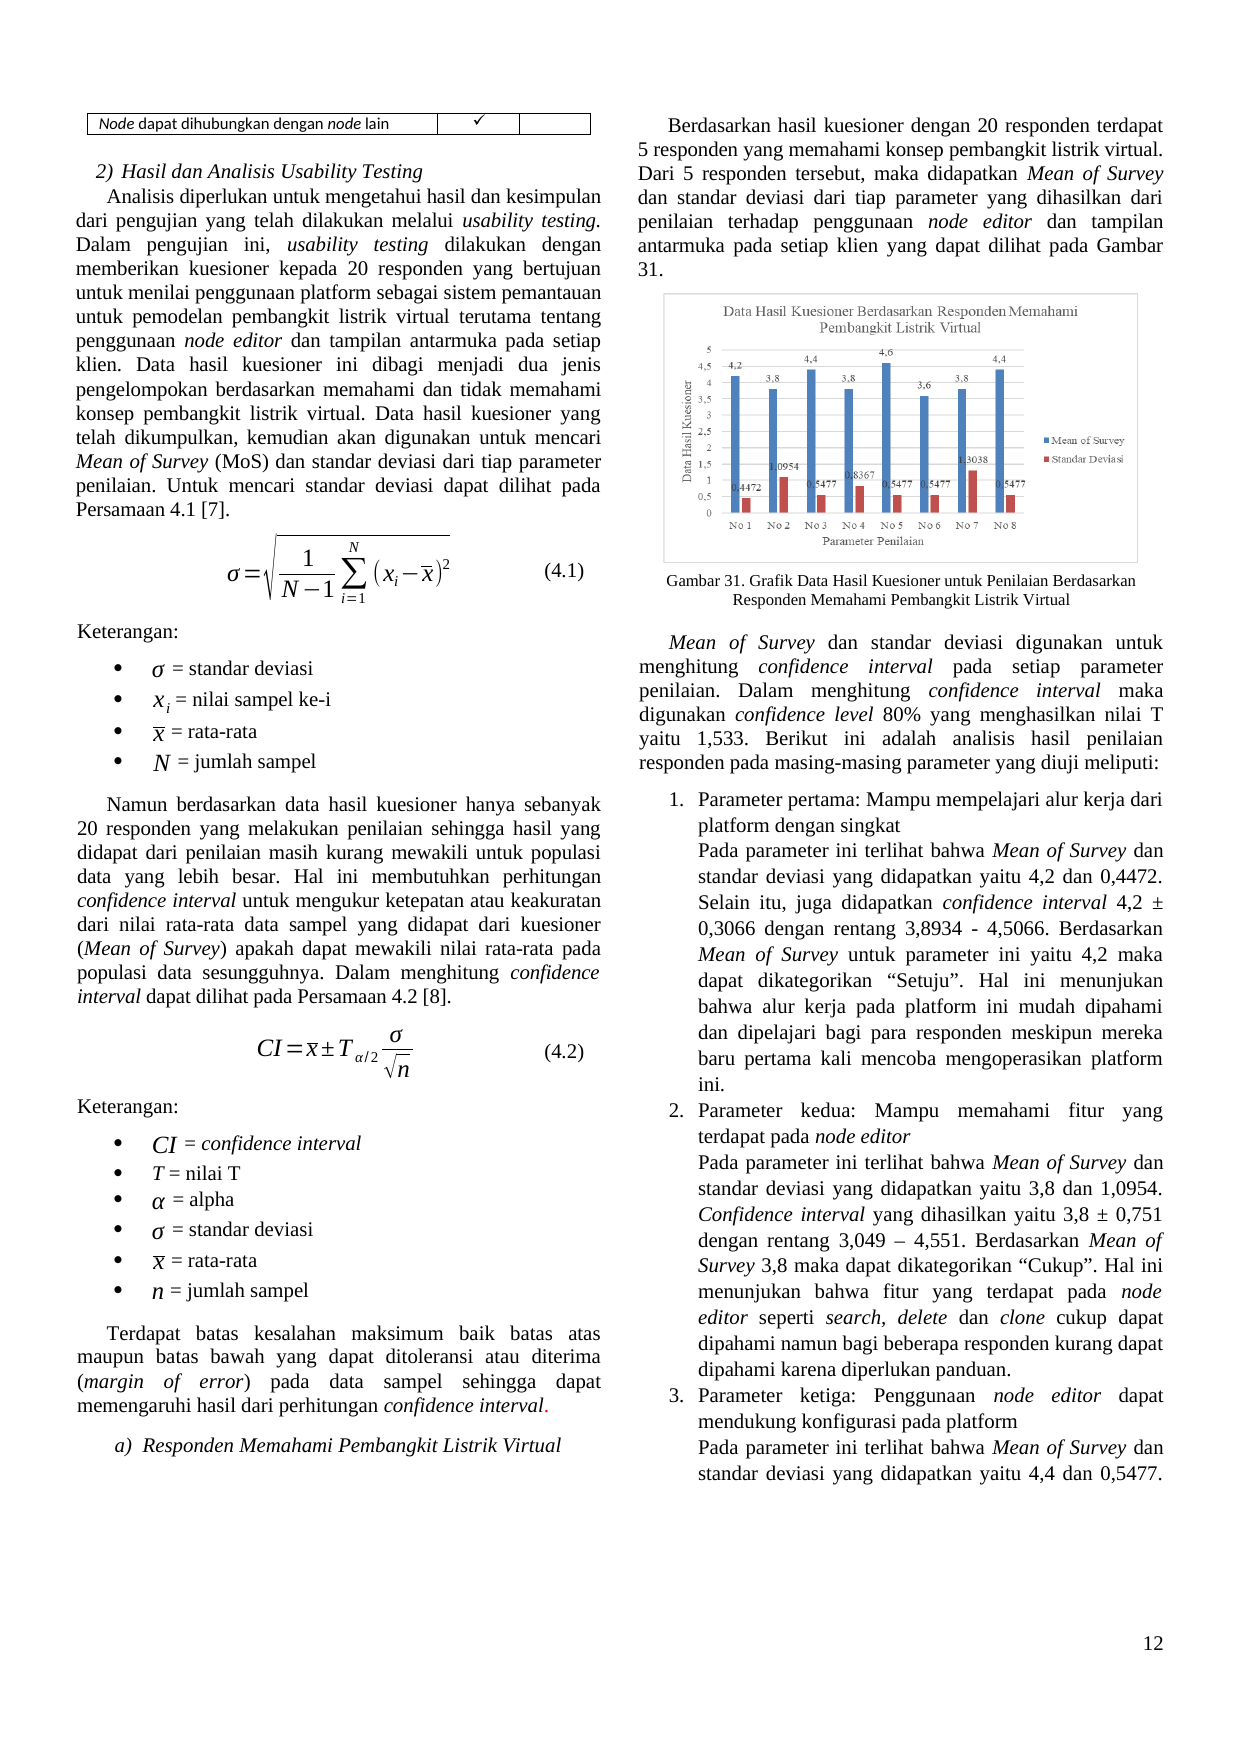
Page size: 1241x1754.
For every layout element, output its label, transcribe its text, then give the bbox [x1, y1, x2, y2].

text (4.1) [76, 533, 601, 606]
list = jumlah sampel [114, 1278, 601, 1306]
list = rata-rata [114, 719, 601, 747]
text Terdapat batas kesalahan maksimum baik batas atas maupun batas bawah yang dapat ditoleransi atau diterima (margin of error) pada data sampel sehingga dapat memengaruhi hasil dari perhitungan confidence interval. [77, 1320, 601, 1417]
list Parameter ketiga: Penggunaan node editor dapat mendukung konfigurasi pada platform [668, 1383, 1163, 1433]
text (4.2) [77, 1021, 601, 1082]
list = confidence interval [114, 1131, 601, 1159]
list = standar deviasi [114, 655, 601, 684]
text Keterangan: [77, 619, 601, 643]
picture [663, 293, 1138, 563]
list Pada parameter ini terlihat bahwa Mean of Survey dan standar deviasi yang didapatkan yaitu 4,2 dan 0,4472. Selain itu, juga didapatkan confidence interval 4,2 ± 0,3066 dengan rentang 3,8934 - 4,5066. Berdasarkan Mean of Survey untuk parameter ini yaitu 4,2 maka dapat dikategorikan “Setuju”. Hal ini menunjukan bahwa alur kerja pada platform ini mudah dipahami dan dipelajari bagi para responden meskipun mereka baru pertama kali mencoba mengoperasikan platform ini. [698, 838, 1163, 1096]
subtitle Hasil dan Analisis Usability Testing [77, 159, 601, 184]
text Analisis diperlukan untuk mengetahui hasil dan kesimpulan dari pengujian yang telah dilakukan melalui usability testing. Dalam pengujian ini, usability testing dilakukan dengan memberikan kuesioner kepada 20 responden yang bertujuan untuk menilai penggunaan platform sebagai sistem pemantauan untuk pemodelan pembangkit listrik virtual terutama tentang penggunaan node editor dan tampilan antarmuka pada setiap klien. Data hasil kuesioner ini dibagi menjadi dua jenis pengelompokan berdasarkan memahami dan tidak memahami konsep pembangkit listrik virtual. Data hasil kuesioner yang telah dikumpulkan, kemudian akan digunakan untuk mencari Mean of Survey (MoS) dan standar deviasi dari tiap parameter penilaian. Untuk mencari standar deviasi dapat dilihat pada Persamaan 4.1 [7]. [76, 184, 601, 521]
list = alpha [114, 1187, 601, 1215]
text Gambar 31. Grafik Data Hasil Kuesioner untuk Penilaian Berdasarkan Responden Memahami Pembangkit Listrik Virtual [639, 571, 1163, 609]
text Mean of Survey dan standar deviasi digunakan untuk menghitung confidence interval pada setiap parameter penilaian. Dalam menghitung confidence interval maka digunakan confidence level 80% yang menghasilkan nilai T yaitu 1,533. Berikut ini adalah analisis hasil penilaian responden pada masing-masing parameter yang diuji meliputi: [639, 630, 1163, 774]
table_cell [438, 114, 519, 134]
text Namun berdasarkan data hasil kuesioner hanya sebanyak 20 responden yang melakukan penilaian sehingga hasil yang didapat dari penilaian masih kurang mewakili untuk populasi data yang lebih besar. Hal ini membutuhkan perhitungan confidence interval untuk mengukur ketepatan atau keakuratan dari nilai rata-rata data sampel yang didapat dari kuesioner (Mean of Survey) apakah dapat mewakili nilai rata-rata pada populasi data sesungguhnya. Dalam menghitung confidence interval dapat dilihat pada Persamaan 4.2 [8]. [77, 792, 601, 1008]
subtitle Responden Memahami Pembangkit Listrik Virtual [77, 1433, 601, 1457]
table_cell Node dapat dihubungkan dengan node lain [88, 114, 437, 134]
table_cell [520, 114, 590, 134]
list Pada parameter ini terlihat bahwa Mean of Survey dan standar deviasi yang didapatkan yaitu 3,8 dan 1,0954. Confidence interval yang dihasilkan yaitu 3,8 ± 0,751 dengan rentang 3,049 – 4,551. Berdasarkan Mean of Survey 3,8 maka dapat dikategorikan “Cukup”. Hal ini menunjukan bahwa fitur yang terdapat pada node editor seperti search, delete dan clone cukup dapat dipahami namun bagi beberapa responden kurang dapat dipahami karena diperlukan panduan. [698, 1150, 1163, 1381]
list Parameter kedua: Mampu memahami fitur yang terdapat pada node editor [668, 1098, 1163, 1148]
text Keterangan: [77, 1094, 601, 1118]
list = rata-rata [114, 1247, 601, 1276]
list = jumlah sampel [114, 749, 601, 777]
list = nilai sampel ke-i [114, 686, 601, 717]
list = standar deviasi [114, 1217, 601, 1246]
list Parameter pertama: Mampu mempelajari alur kerja dari platform dengan singkat [668, 787, 1163, 837]
list T = nilai T [114, 1161, 601, 1185]
text Berdasarkan hasil kuesioner dengan 20 responden terdapat 5 responden yang memahami konsep pembangkit listrik virtual. Dari 5 responden tersebut, maka didapatkan Mean of Survey dan standar deviasi dari tiap parameter yang dihasilkan dari penilaian terhadap penggunaan node editor dan tampilan antarmuka pada setiap klien yang dapat dilihat pada Gambar 31. [638, 112, 1163, 281]
